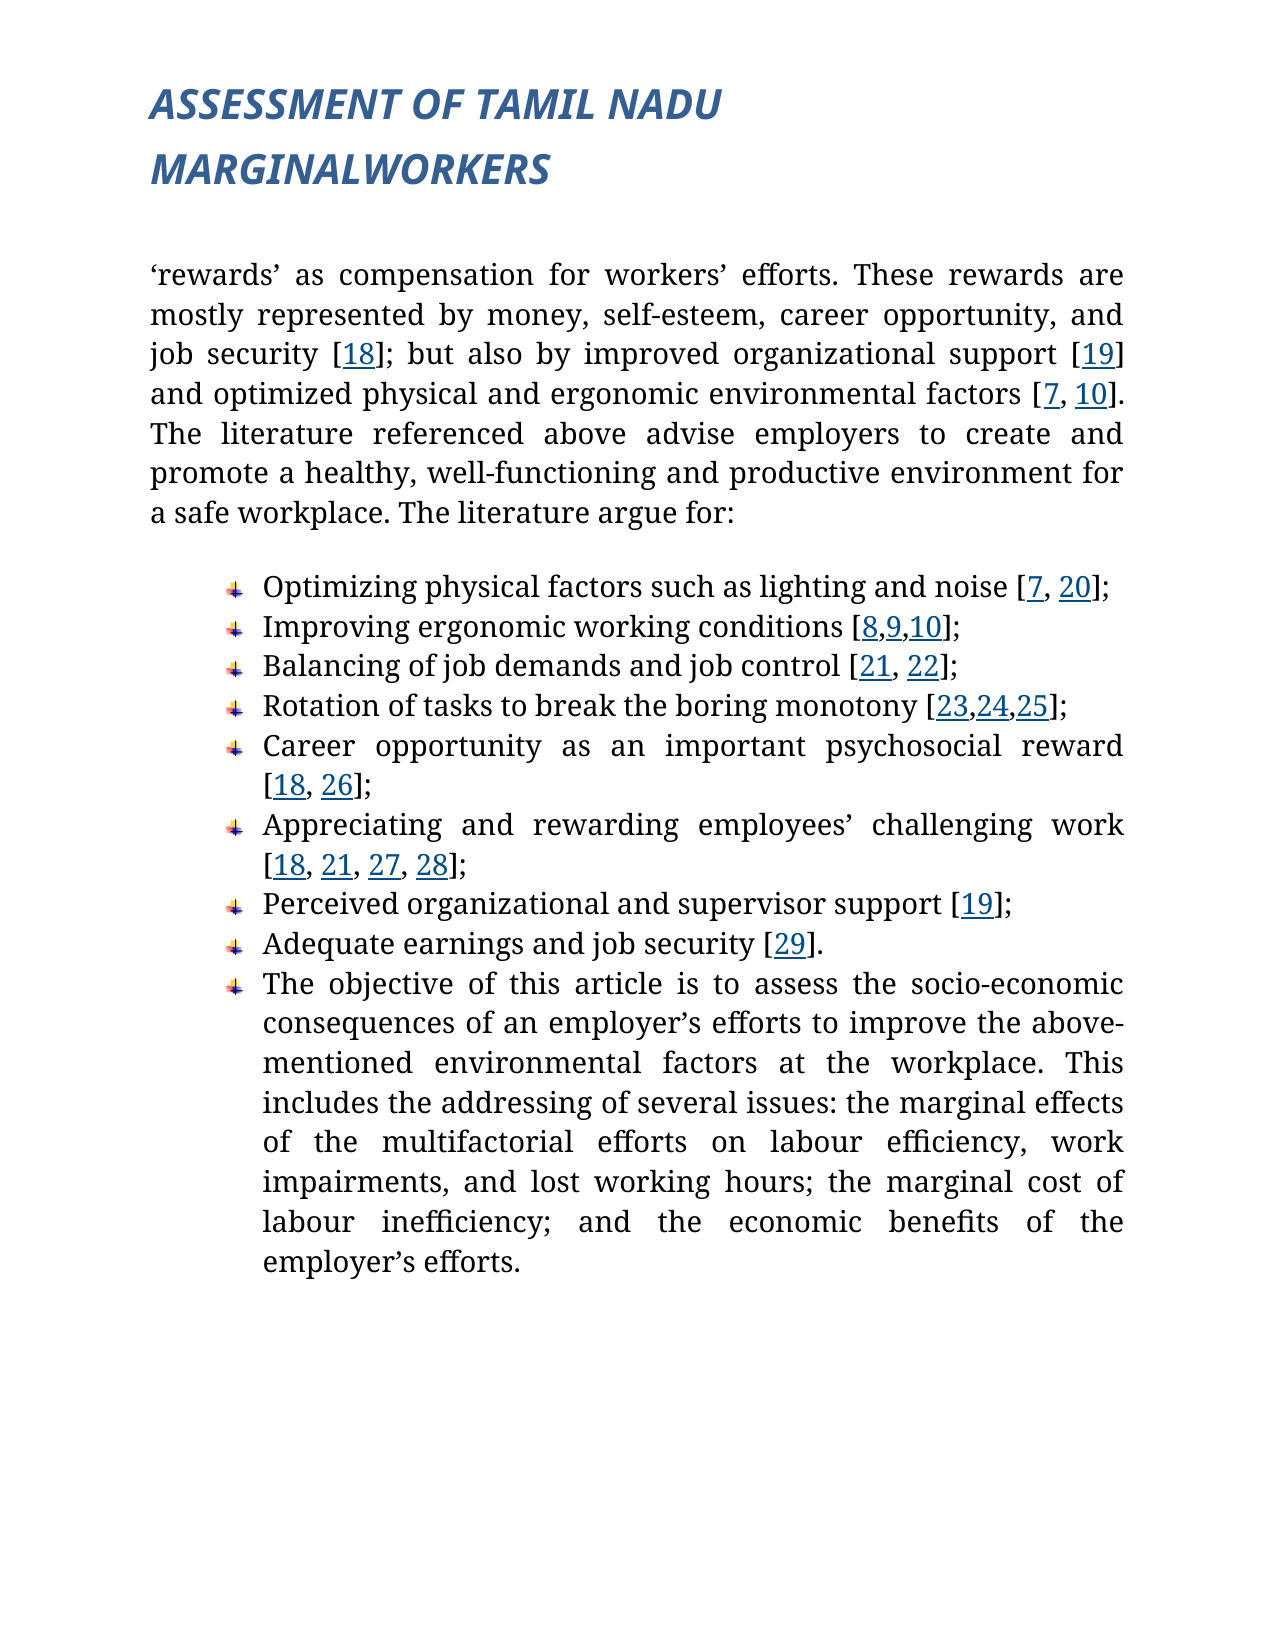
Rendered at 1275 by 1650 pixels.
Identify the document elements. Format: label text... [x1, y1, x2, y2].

picture [226, 620, 243, 637]
list Adequate earnings and job security [29]. [225, 923, 1125, 963]
list Balancing of job demands and job control [21, 22]; [225, 646, 1125, 685]
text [150, 254, 1125, 532]
picture [226, 938, 243, 955]
list Perceived organizational and supervisor support [19]; [225, 884, 1125, 923]
picture [226, 739, 243, 756]
picture [226, 898, 243, 915]
list The objective of this article is to assess the socio-economic consequences of an employer’s efforts to improve the above-mentioned environmental factors at the workplace. This includes the addressing of several issues: the marginal effects of the multifactorial efforts on labour efficiency, work impairments, and lost working hours; the marginal cost of labour inefficiency; and the economic benefits of the employer’s efforts. [225, 963, 1125, 1281]
picture [226, 818, 243, 836]
list Rotation of tasks to break the boring monotony [23,24,25]; [225, 685, 1125, 725]
list Appreciating and rewarding employees’ challenging work [18, 21, 27, 28]; [225, 804, 1125, 884]
picture [226, 580, 243, 598]
picture [226, 977, 243, 995]
picture [226, 660, 243, 677]
list Optimizing physical factors such as lighting and noise [7, 20]; [225, 566, 1125, 606]
list Career opportunity as an important psychosocial reward [18, 26]; [225, 725, 1125, 804]
list Improving ergonomic working conditions [8,9,10]; [225, 606, 1125, 646]
picture [226, 699, 243, 717]
